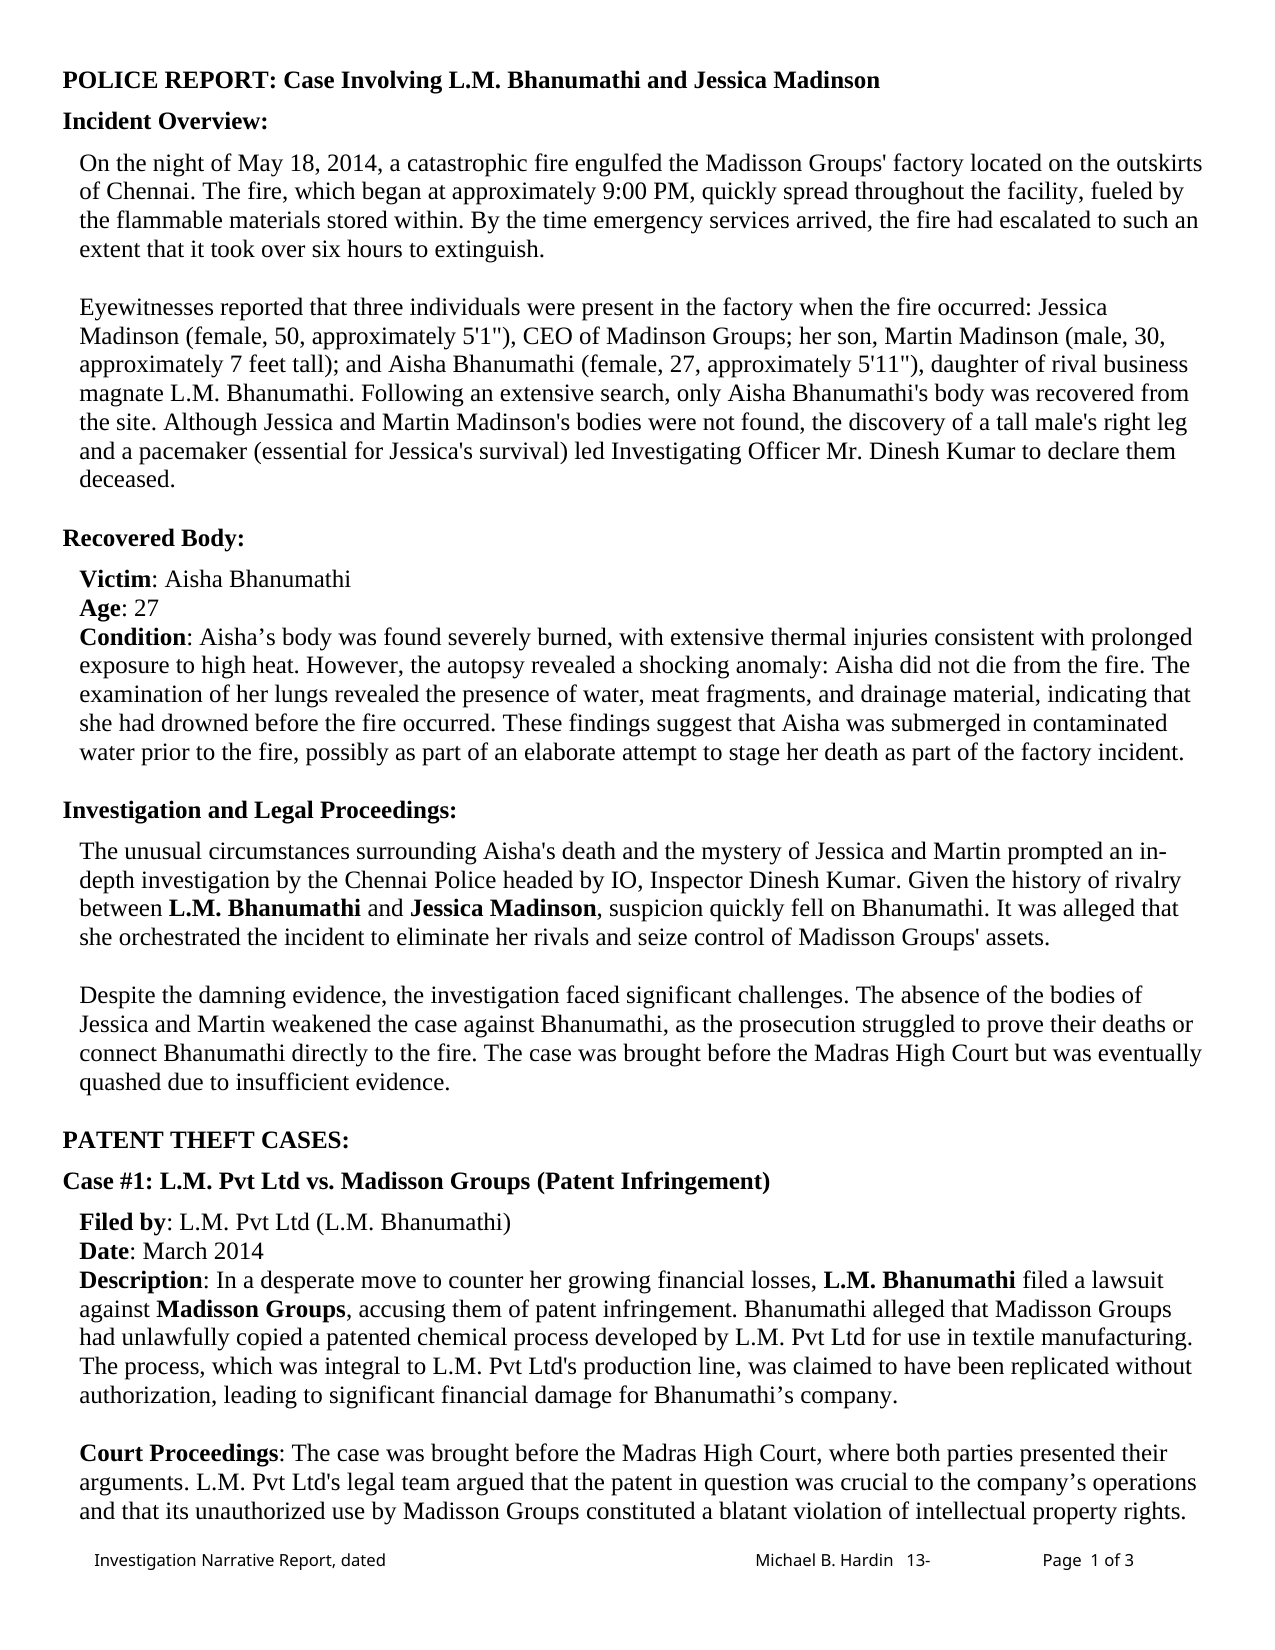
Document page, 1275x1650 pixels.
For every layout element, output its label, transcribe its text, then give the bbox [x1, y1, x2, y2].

subtitle Incident Overview: [62, 106, 1212, 135]
subtitle Investigation and Legal Proceedings: [62, 795, 1212, 823]
subtitle PATENT THEFT CASES: [62, 1125, 1212, 1154]
text Victim: Aisha Bhanumathi Age: 27 Condition: Aisha’s body was found severely burned, with extensive thermal injuries consistent with prolonged exposure to high heat. However, the autopsy revealed a shocking anomaly: Aisha did not die from the fire. The examination of her lungs revealed the presence of water, meat fragments, and drainage material, indicating that she had drowned before the fire occurred. These findings suggest that Aisha was submerged in contaminated water prior to the fire, possibly as part of an elaborate attempt to stage her death as part of the factory incident. [79, 564, 1212, 765]
text Filed by: L.M. Pvt Ltd (L.M. Bhanumathi) Date: March 2014 Description: In a desperate move to counter her growing financial losses, L.M. Bhanumathi filed a lawsuit against Madisson Groups, accusing them of patent infringement. Bhanumathi alleged that Madisson Groups had unlawfully copied a patented chemical process developed by L.M. Pvt Ltd for use in textile manufacturing. The process, which was integral to L.M. Pvt Ltd's production line, was claimed to have been replicated without authorization, leading to significant financial damage for Bhanumathi’s company. [79, 1207, 1212, 1409]
subtitle Case #1: L.M. Pvt Ltd vs. Madisson Groups (Patent Infringement) [62, 1166, 1212, 1195]
subtitle POLICE REPORT: Case Involving L.M. Bhanumathi and Jessica Madinson [62, 65, 1212, 94]
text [79, 1438, 1212, 1524]
text Despite the damning evidence, the investigation faced significant challenges. The absence of the bodies of Jessica and Martin weakened the case against Bhanumathi, as the prosecution struggled to prove their deaths or connect Bhanumathi directly to the fire. The case was brought before the Madras High Court but was eventually quashed due to insufficient evidence. [79, 981, 1212, 1096]
text Eyewitnesses reported that three individuals were present in the factory when the fire occurred: Jessica Madinson (female, 50, approximately 5'1"), CEO of Madinson Groups; her son, Martin Madinson (male, 30, approximately 7 feet tall); and Aisha Bhanumathi (female, 27, approximately 5'11"), daughter of rival business magnate L.M. Bhanumathi. Following an extensive search, only Aisha Bhanumathi's body was recovered from the site. Although Jessica and Martin Madinson's bodies were not found, the discovery of a tall male's right leg and a pacemaker (essential for Jessica's survival) led Investigating Officer Mr. Dinesh Kumar to declare them deceased. [79, 292, 1212, 493]
text On the night of May 18, 2014, a catastrophic fire engulfed the Madisson Groups' factory located on the outskirts of Chennai. The fire, which began at approximately 9:00 PM, quickly spread throughout the facility, fueled by the flammable materials stored within. By the time emergency services arrived, the fire had escalated to such an extent that it took over six hours to extinguish. [79, 148, 1212, 263]
text The unusual circumstances surrounding Aisha's death and the mystery of Jessica and Martin prompted an in-depth investigation by the Chennai Police headed by IO, Inspector Dinesh Kumar. Given the history of rivalry between L.M. Bhanumathi and Jessica Madinson, suspicion quickly fell on Bhanumathi. It was alleged that she orchestrated the incident to eliminate her rivals and seize control of Madisson Groups' assets. [79, 836, 1212, 951]
subtitle Recovered Body: [62, 523, 1212, 552]
